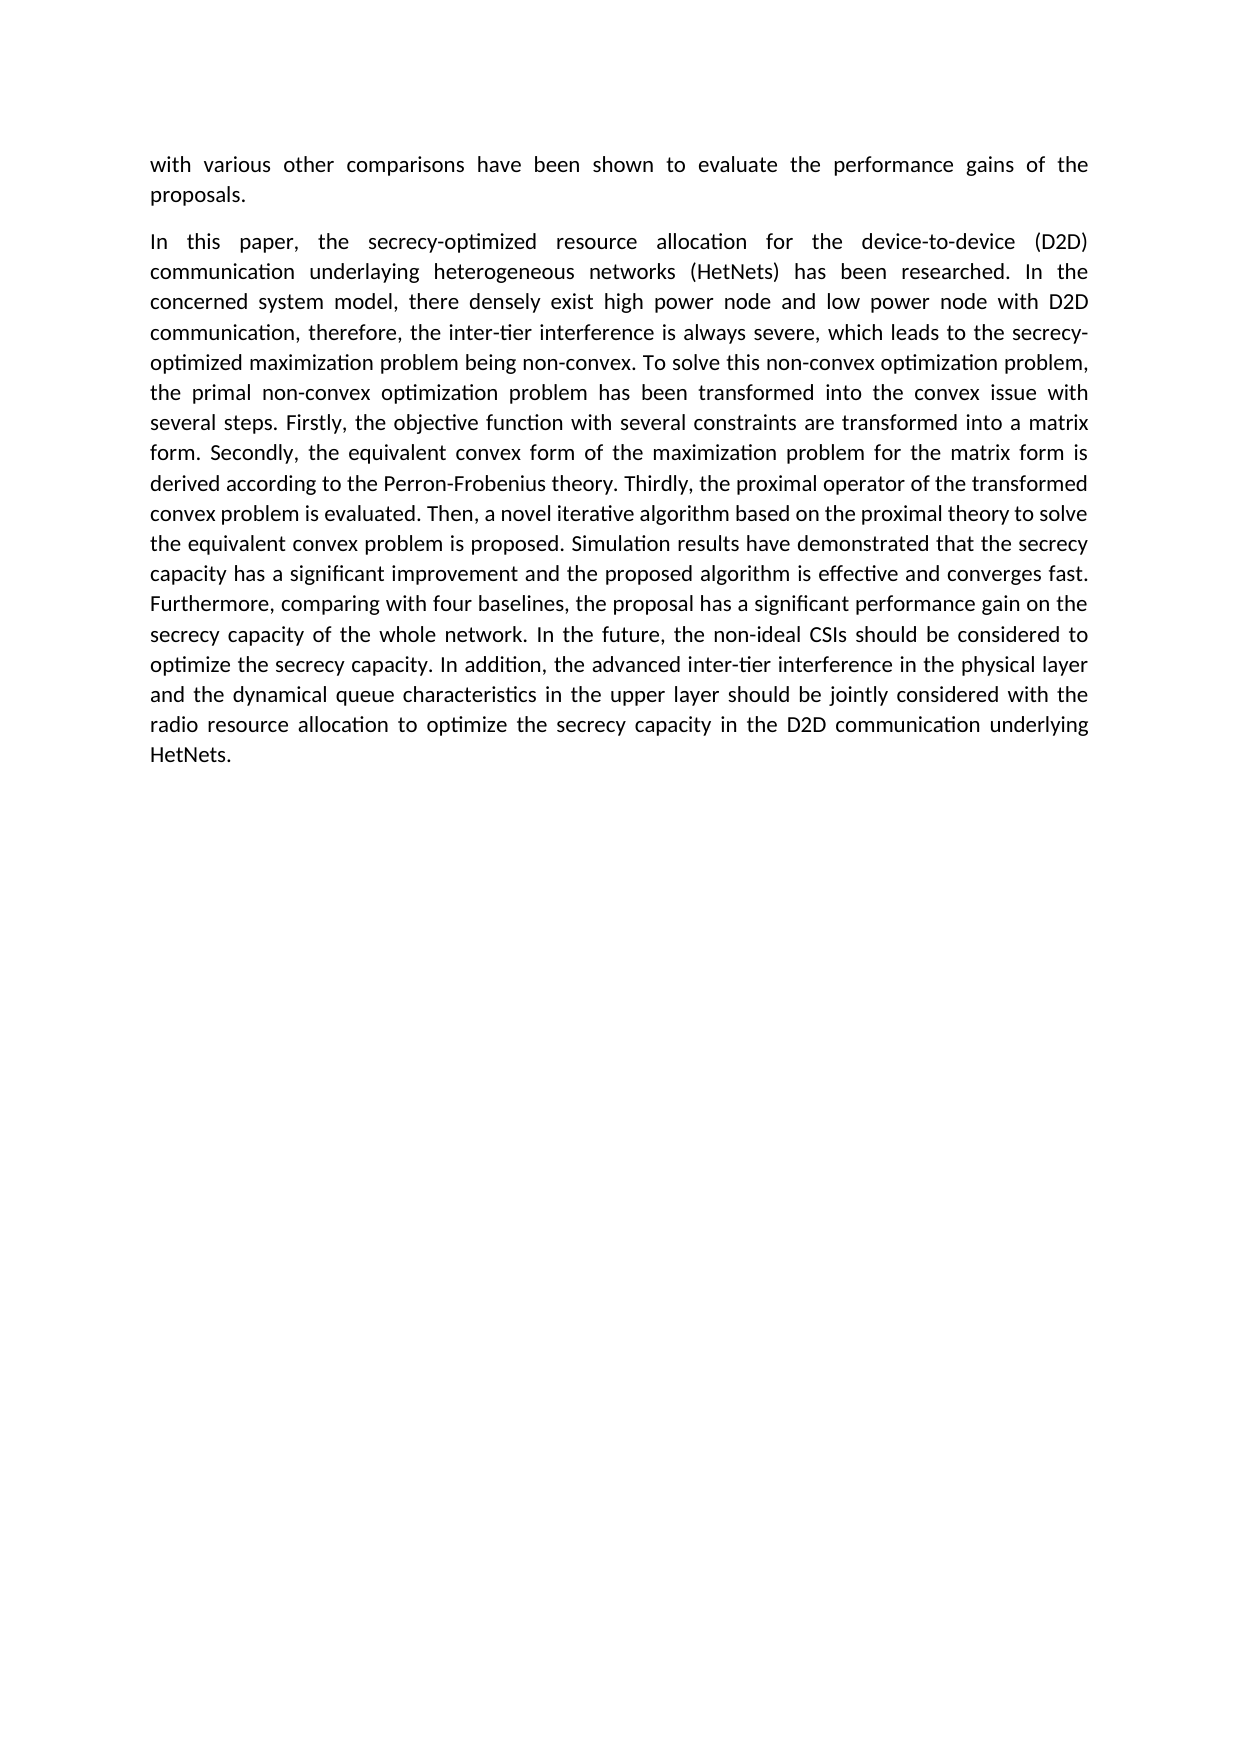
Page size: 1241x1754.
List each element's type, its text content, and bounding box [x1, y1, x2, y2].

text In this paper, the secrecy-optimized resource allocation for the device-to-device (D2D) communication underlaying heterogeneous networks (HetNets) has been researched. In the concerned system model, there densely exist high power node and low power node with D2D communication, therefore, the inter-tier interference is always severe, which leads to the secrecy-optimized maximization problem being non-convex. To solve this non-convex optimization problem, the primal non-convex optimization problem has been transformed into the convex issue with several steps. Firstly, the objective function with several constraints are transformed into a matrix form. Secondly, the equivalent convex form of the maximization problem for the matrix form is derived according to the Perron-Frobenius theory. Thirdly, the proximal operator of the transformed convex problem is evaluated. Then, a novel iterative algorithm based on the proximal theory to solve the equivalent convex problem is proposed. Simulation results have demonstrated that the secrecy capacity has a significant improvement and the proposed algorithm is effective and converges fast. Furthermore, comparing with four baselines, the proposal has a significant performance gain on the secrecy capacity of the whole network. In the future, the non-ideal CSIs should be considered to optimize the secrecy capacity. In addition, the advanced inter-tier interference in the physical layer and the dynamical queue characteristics in the upper layer should be jointly considered with the radio resource allocation to optimize the secrecy capacity in the D2D communication underlying HetNets. [150, 227, 1090, 769]
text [150, 150, 1090, 208]
